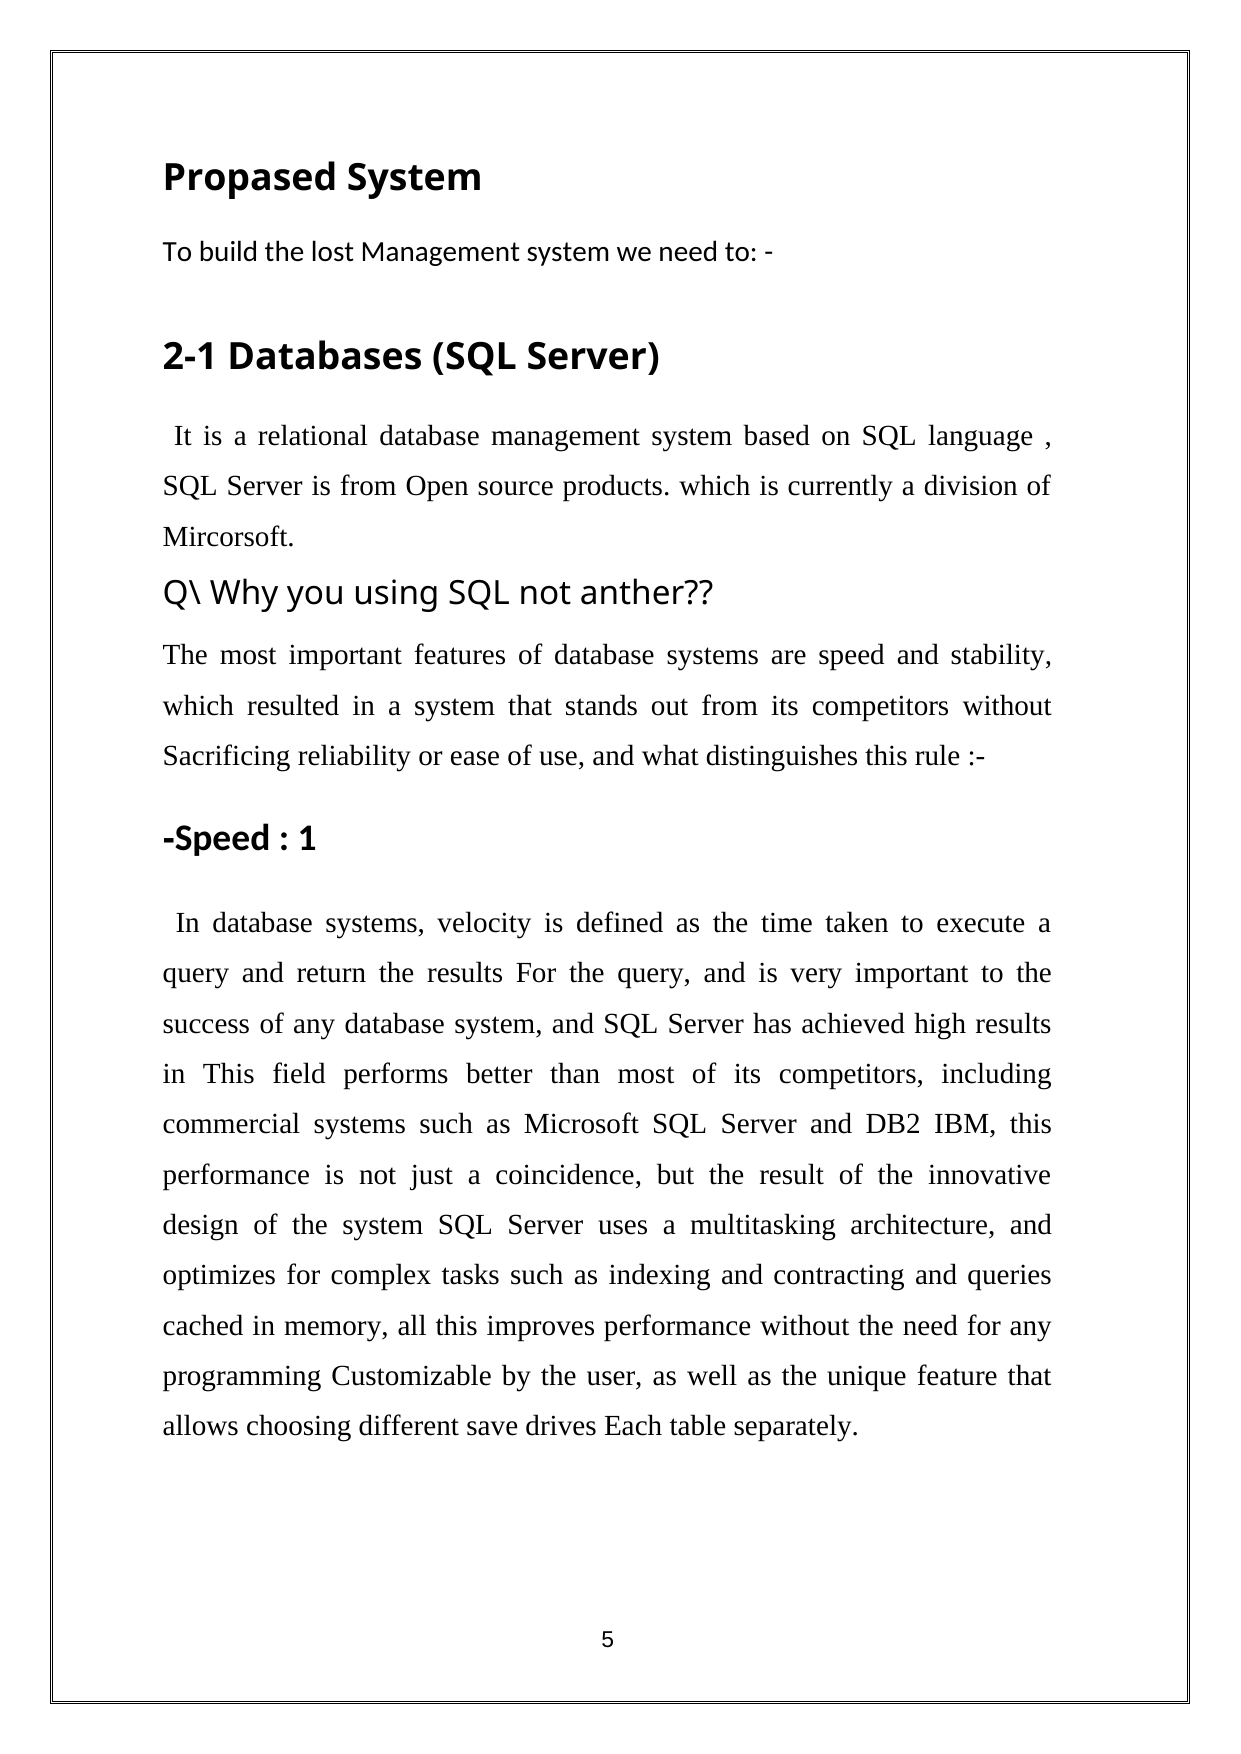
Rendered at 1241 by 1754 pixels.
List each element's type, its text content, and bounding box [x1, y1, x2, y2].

subtitle Propased System [162, 150, 1053, 201]
text It is a relational database management system based on SQL language , SQL Server is from Open source products. which is currently a division of Mircorsoft. [162, 418, 1053, 552]
text The most important features of database systems are speed and stability, which resulted in a system that stands out from its competitors without Sacrificing reliability or ease of use, and what distinguishes this rule :- [162, 637, 1053, 771]
text In database systems, velocity is defined as the time taken to execute a query and return the results For the query, and is very important to the success of any database system, and SQL Server has achieved high results in This field performs better than most of its competitors, including commercial systems such as Microsoft SQL Server and DB2 IBM, this performance is not just a coincidence, but the result of the innovative design of the system SQL Server uses a multitasking architecture, and optimizes for complex tasks such as indexing and contracting and queries cached in memory, all this improves performance without the need for any programming Customizable by the user, as well as the unique feature that allows choosing different save drives Each table separately. [162, 905, 1053, 1442]
text Speed : 1- [162, 814, 1053, 859]
text Q\ Why you using SQL not anther?? [162, 569, 1053, 614]
subtitle To build the lost Management system we need to: - [162, 233, 1053, 269]
subtitle 2-1 Databases (SQL Server) [162, 329, 1053, 380]
